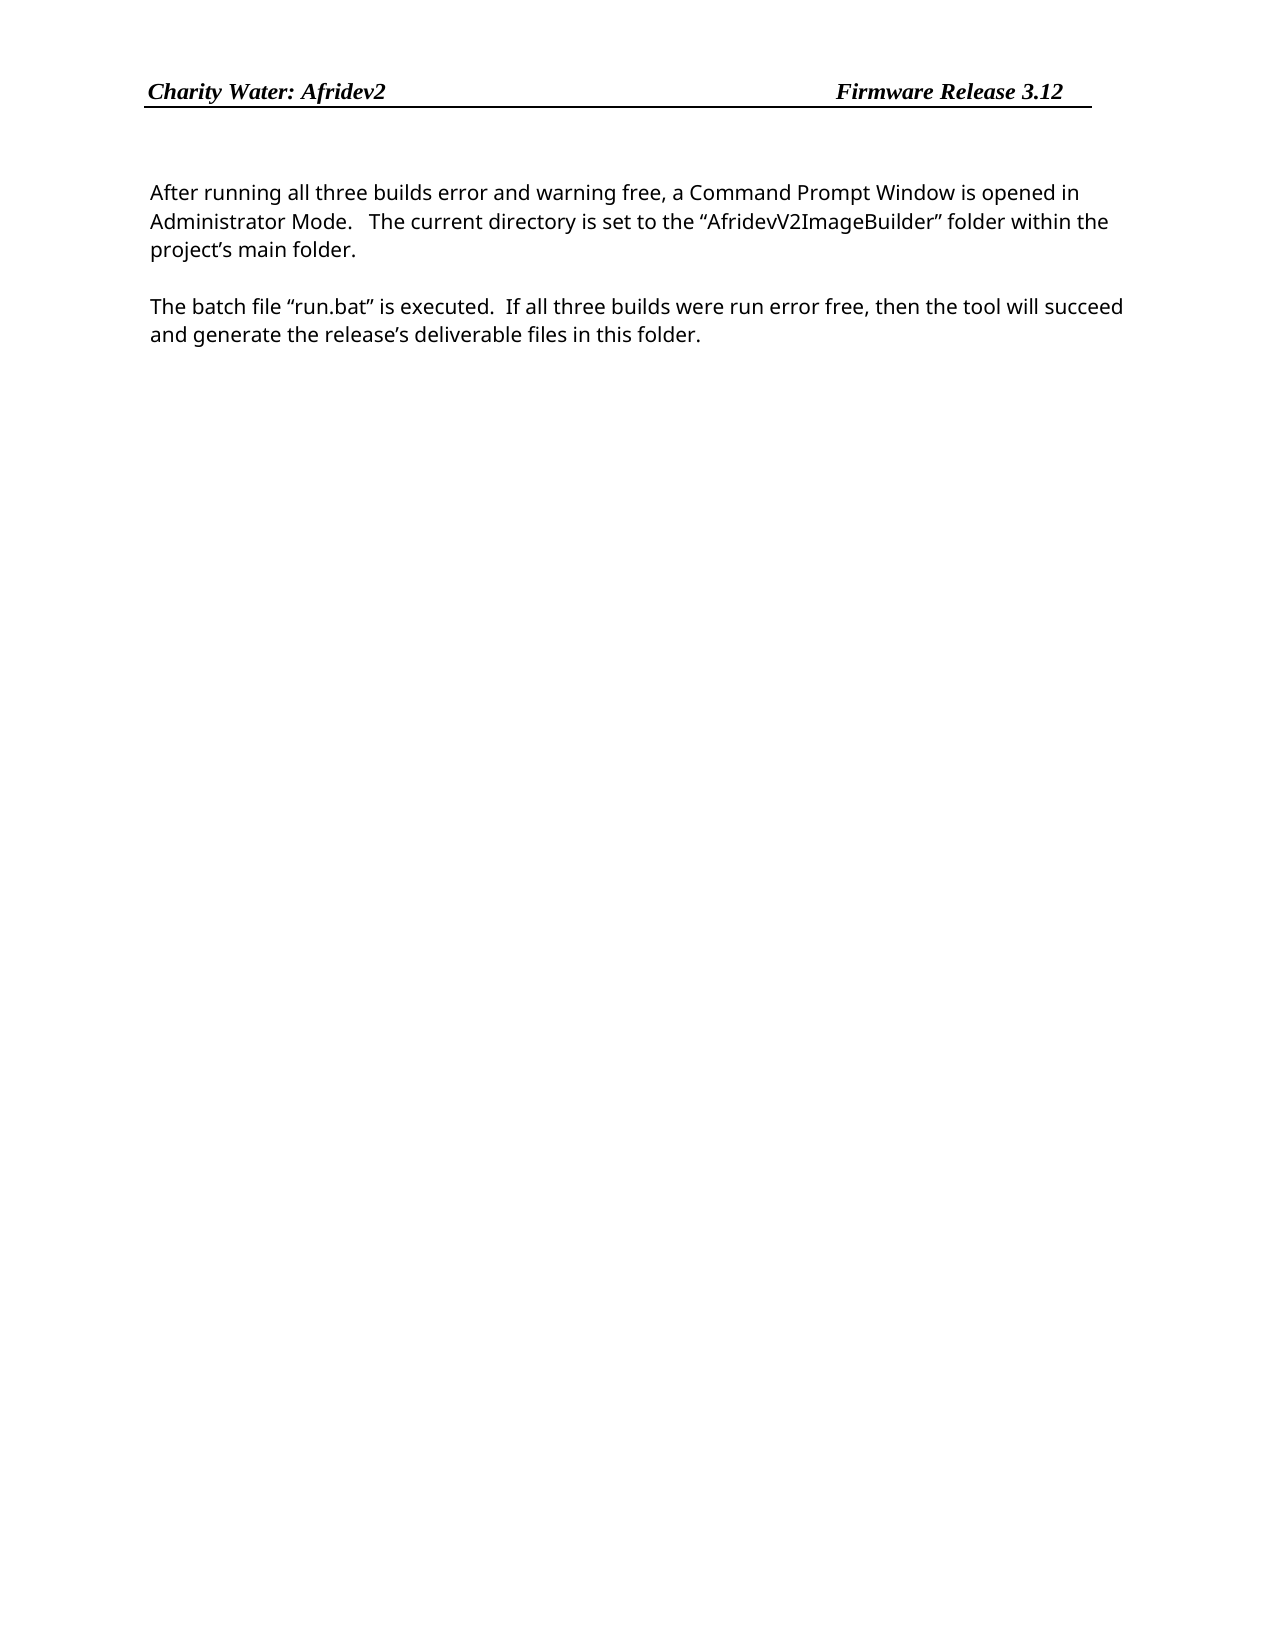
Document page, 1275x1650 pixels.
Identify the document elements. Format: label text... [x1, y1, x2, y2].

text After running all three builds error and warning free, a Command Prompt Window is opened in Administrator Mode. The current directory is set to the “AfridevV2ImageBuilder” folder within the project’s main folder. [150, 178, 1125, 264]
text The batch file “run.bat” is executed. If all three builds were run error free, then the tool will succeed and generate the release’s deliverable files in this folder. [150, 292, 1125, 349]
